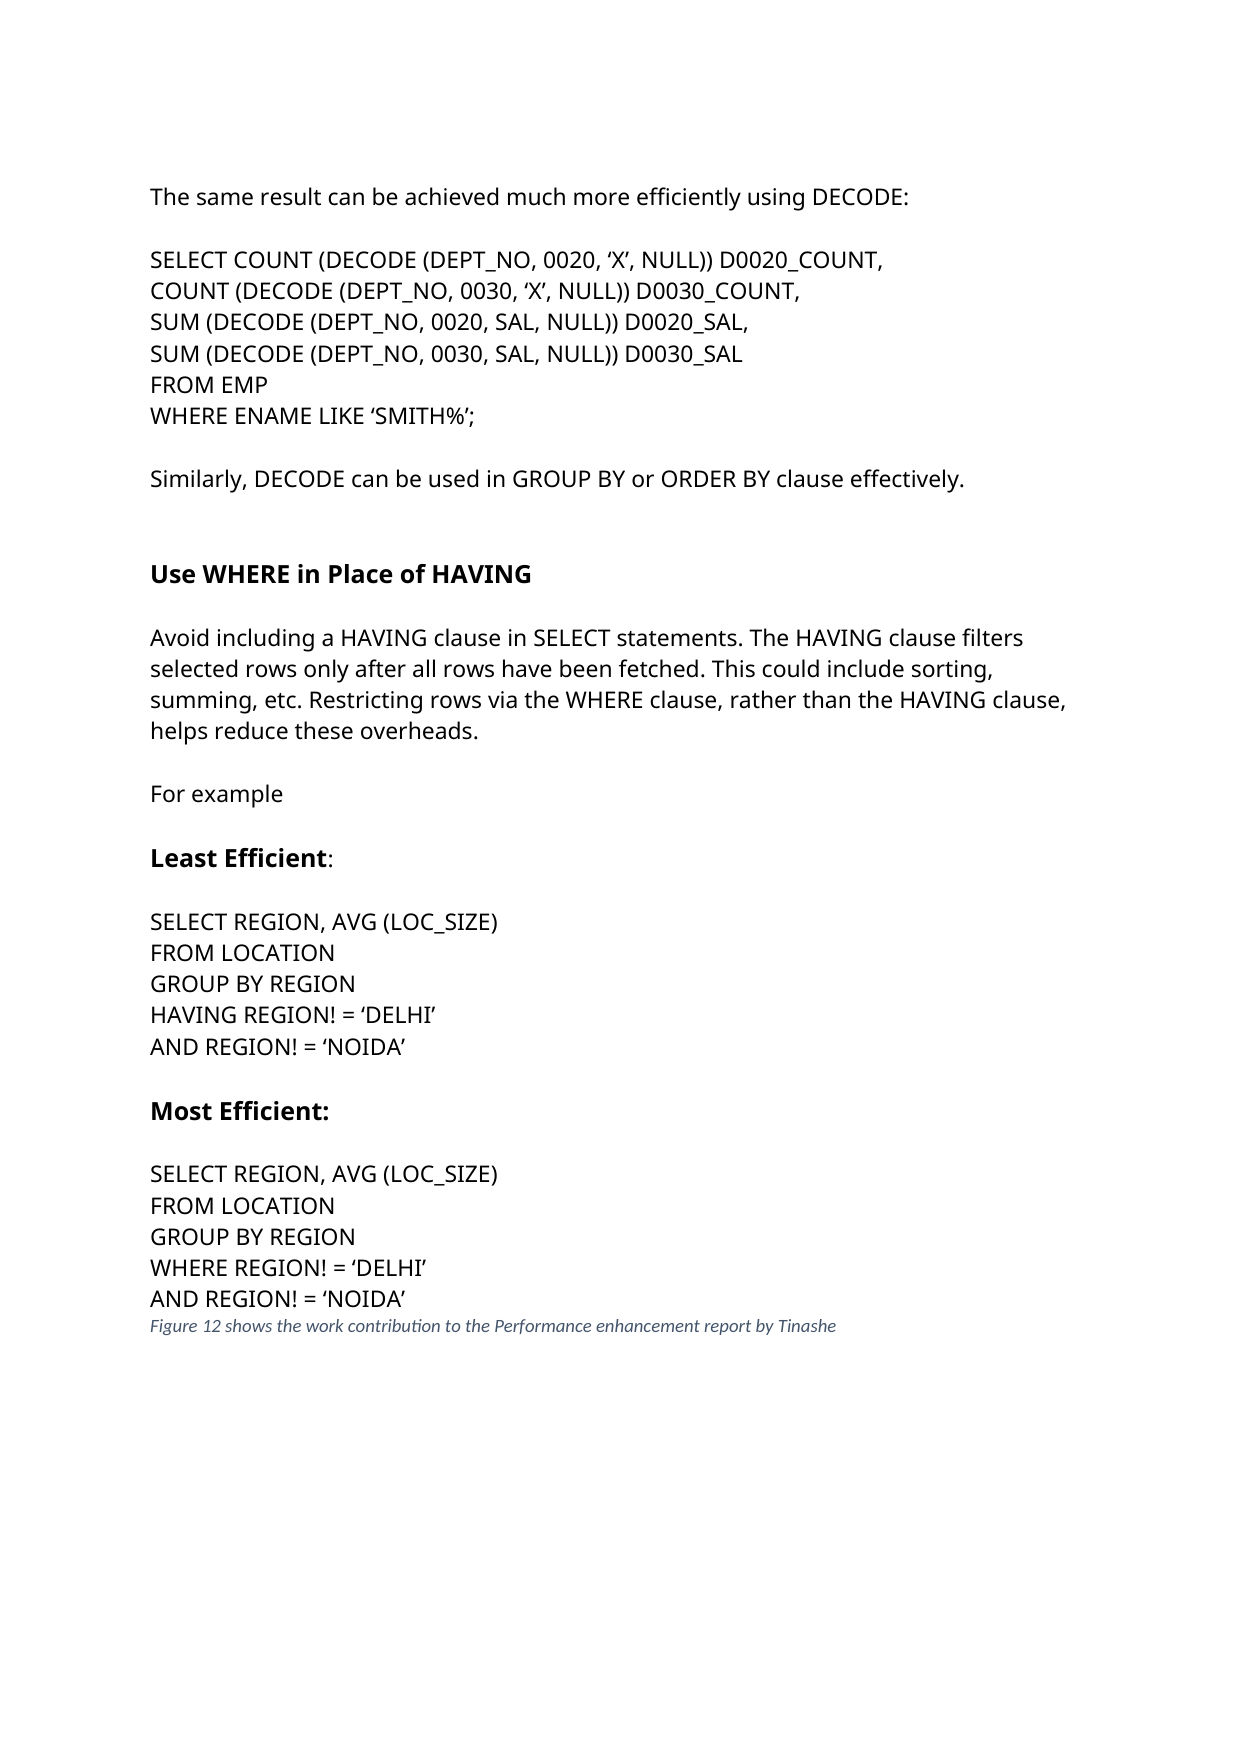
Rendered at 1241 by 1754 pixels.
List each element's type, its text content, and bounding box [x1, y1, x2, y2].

text WHERE ENAME LIKE ‘SMITH%’; [150, 400, 1090, 431]
text FROM LOCATION [150, 937, 1090, 968]
text COUNT (DECODE (DEPT_NO, 0030, ‘X’, NULL)) D0030_COUNT, [150, 275, 1090, 306]
text Least Efficient: [150, 840, 1090, 874]
text FROM EMP [150, 369, 1090, 400]
text Avoid including a HAVING clause in SELECT statements. The HAVING clause filters selected rows only after all rows have been fetched. This could include sorting, summing, etc. Restricting rows via the WHERE clause, rather than the HAVING clause, helps reduce these overheads. [150, 622, 1090, 747]
text Figure 12 shows the work contribution to the Performance enhancement report by Tinashe [150, 1315, 1090, 1338]
text SUM (DECODE (DEPT_NO, 0020, SAL, NULL)) D0020_SAL, [150, 306, 1090, 337]
text The same result can be achieved much more efficiently using DECODE: [150, 181, 1090, 212]
text GROUP BY REGION [150, 968, 1090, 999]
text Most Efficient: [150, 1093, 1090, 1127]
text SELECT REGION, AVG (LOC_SIZE) [150, 906, 1090, 937]
text Use WHERE in Place of HAVING [150, 556, 1090, 590]
text HAVING REGION! = ‘DELHI’ [150, 999, 1090, 1031]
text SELECT REGION, AVG (LOC_SIZE) [150, 1158, 1090, 1190]
text GROUP BY REGION [150, 1221, 1090, 1252]
text SUM (DECODE (DEPT_NO, 0030, SAL, NULL)) D0030_SAL [150, 337, 1090, 369]
text AND REGION! = ‘NOIDA’ [150, 1031, 1090, 1062]
text SELECT COUNT (DECODE (DEPT_NO, 0020, ‘X’, NULL)) D0020_COUNT, [150, 244, 1090, 275]
text AND REGION! = ‘NOIDA’ [150, 1283, 1090, 1315]
text Similarly, DECODE can be used in GROUP BY or ORDER BY clause effectively. [150, 462, 1090, 494]
text For example [150, 778, 1090, 809]
text WHERE REGION! = ‘DELHI’ [150, 1252, 1090, 1283]
text FROM LOCATION [150, 1190, 1090, 1221]
